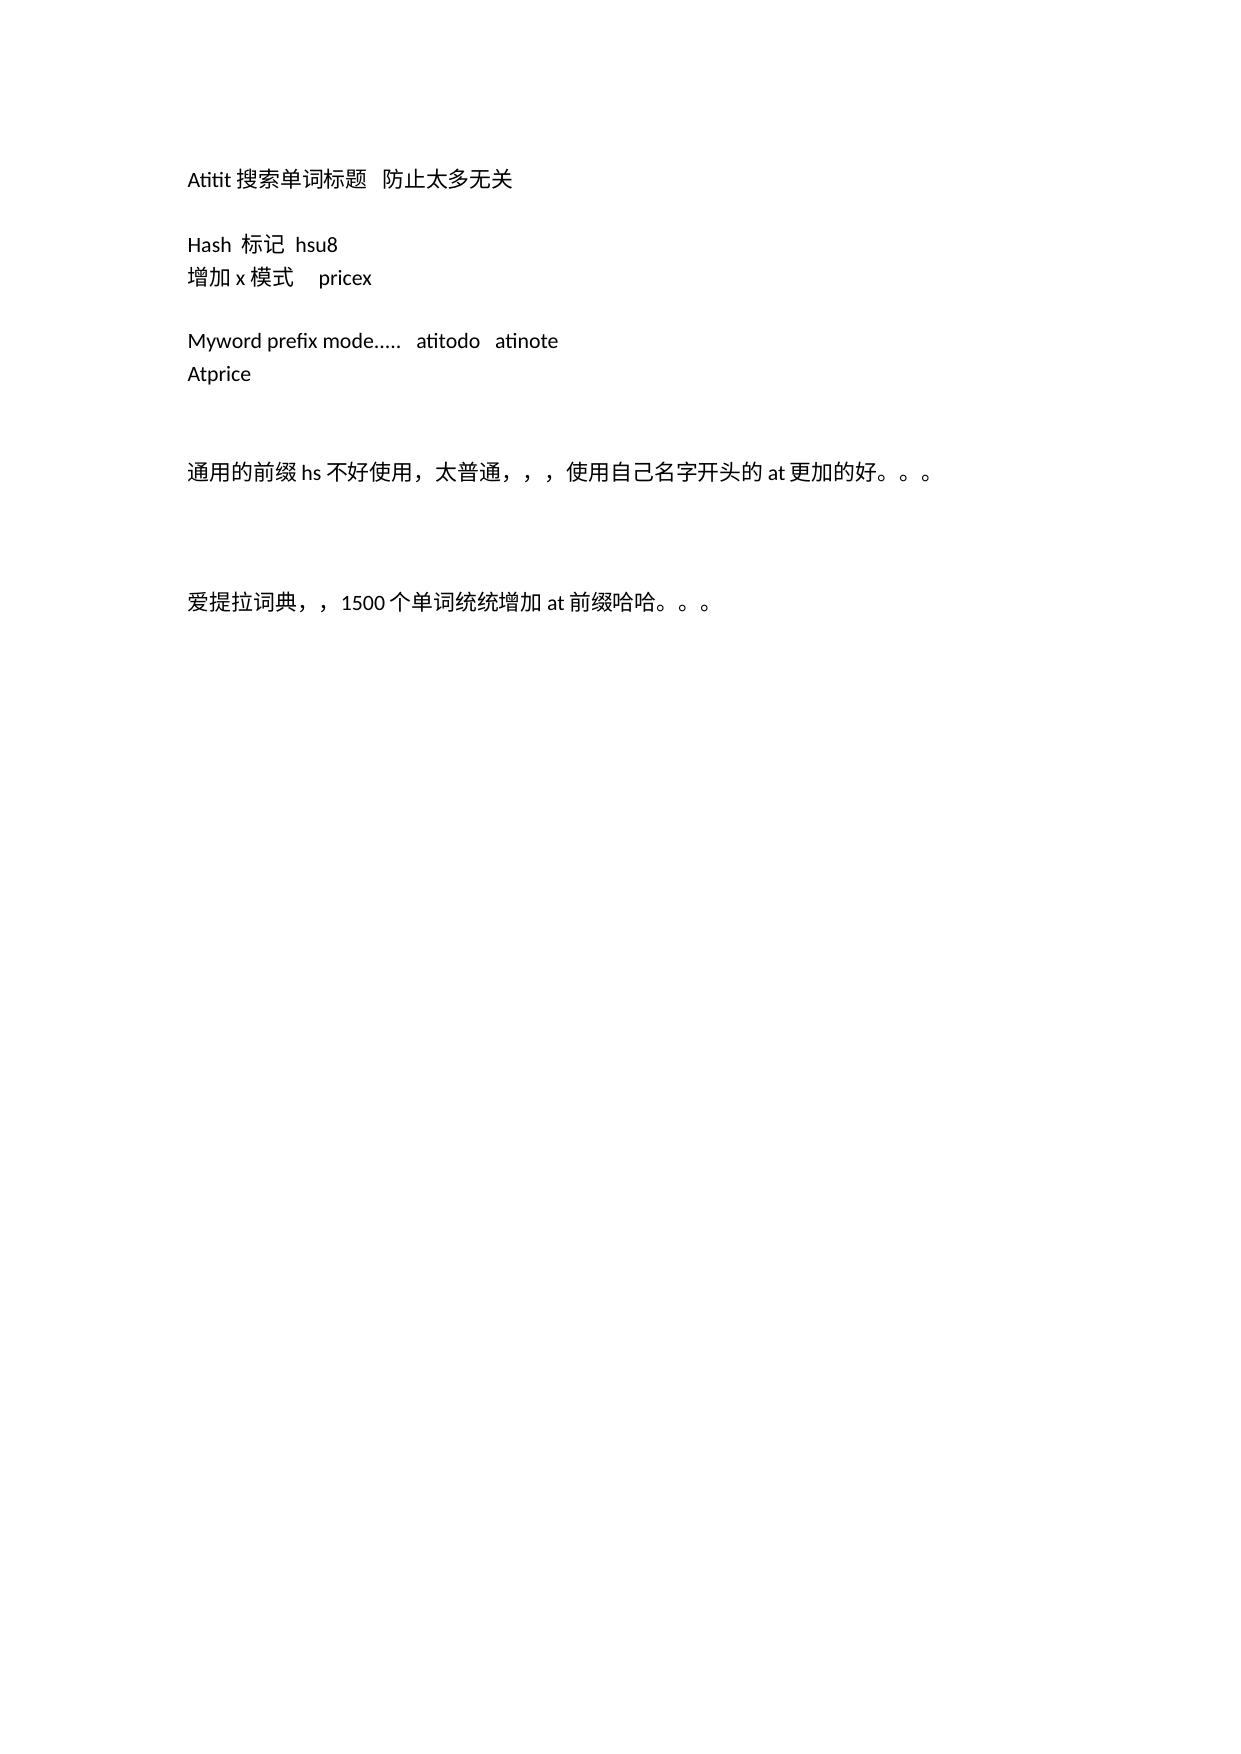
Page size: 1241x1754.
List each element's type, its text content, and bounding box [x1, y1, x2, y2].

text 通用的前缀hs不好使用，太普通，，，使用自己名字开头的at更加的好。。。 [187, 454, 1053, 487]
text Atitit 搜索单词标题 防止太多无关 [187, 162, 1053, 194]
text 增加x 模式 pricex [187, 259, 1053, 292]
text Hash 标记 hsu8 [187, 227, 1053, 259]
text 爱提拉词典，，1500个单词统统增加at前缀哈哈。。。 [187, 584, 1053, 617]
text Atprice [187, 357, 1053, 389]
text Myword prefix mode..... atitodo atinote [187, 324, 1053, 357]
